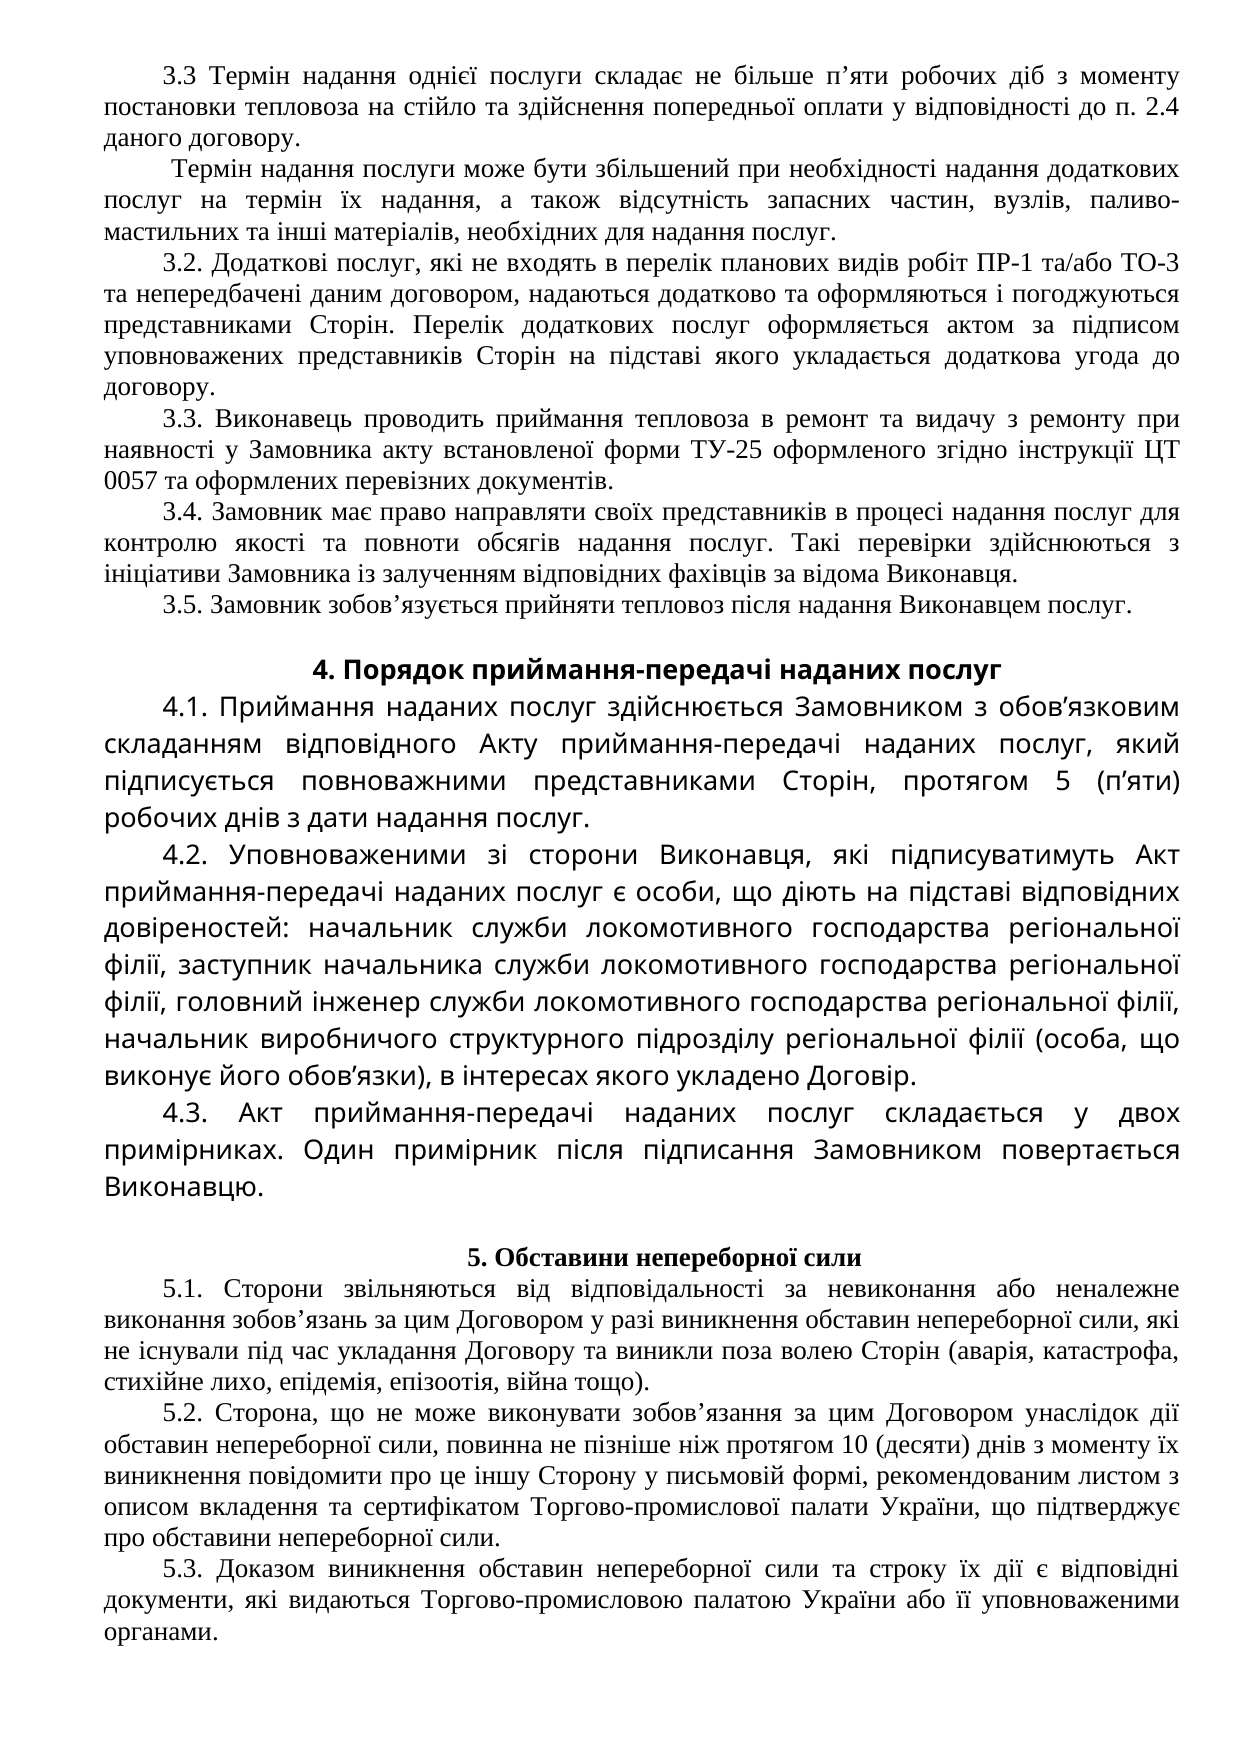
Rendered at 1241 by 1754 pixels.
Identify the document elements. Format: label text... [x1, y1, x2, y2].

text Термін надання послуги може бути збільшений при необхідності надання додаткових послуг на термін їх надання, а також відсутність запасних частин, вузлів, паливо-мастильних та інші матеріалів, необхідних для надання послуг. [103, 152, 1181, 246]
text 3.3 Термін надання однієї послуги складає не більше п’яти робочих діб з моменту постановки тепловоза на стійло та здійснення попередньої оплати у відповідності до п. 2.4 даного договору. [103, 59, 1181, 152]
text 4.1. Приймання наданих послуг здійснюється Замовником з обов’язковим складанням відповідного Акту приймання-передачі наданих послуг, який підписується повноважними представниками Сторін, протягом 5 (п’яти) робочих днів з дати надання послуг. [103, 688, 1181, 835]
text 3.4. Замовник має право направляти своїх представників в процесі надання послуг для контролю якості та повноти обсягів надання послуг. Такі перевірки здійснюються з ініціативи Замовника із залученням відповідних фахівців за відома Виконавця. [103, 495, 1181, 588]
text 5.1. Сторони звільняються від відповідальності за невиконання або неналежне виконання зобов’язань за цим Договором у разі виникнення обставин непереборної сили, які не існували під час укладання Договору та виникли поза волею Сторін (аварія, катастрофа, стихійне лихо, епідемія, епізоотія, війна тощо). [103, 1272, 1181, 1397]
text 4.3. Акт приймання-передачі наданих послуг складається у двох примірниках. Один примірник після підписання Замовником повертається Виконавцю. [103, 1093, 1181, 1204]
text 5. Обставини непереборної сили [103, 1241, 1196, 1272]
text 3.5. Замовник зобов’язується прийняти тепловоз після надання Виконавцем послуг. [103, 588, 1181, 620]
text 3.3. Виконавець проводить приймання тепловоза в ремонт та видачу з ремонту при наявності у Замовника акту встановленої форми ТУ-25 оформленого згідно інструкції ЦТ 0057 та оформлених перевізних документів. [103, 402, 1181, 495]
text 4.2. Уповноваженими зі сторони Виконавця, які підписуватимуть Акт приймання-передачі наданих послуг є особи, що діють на підставі відповідних довіреностей: начальник служби локомотивного господарства регіональної філії, заступник начальника служби локомотивного господарства регіональної філії, головний інженер служби локомотивного господарства регіональної філії, начальник виробничого структурного підрозділу регіональної філії (особа, що виконує його обов’язки), в інтересах якого укладено Договір. [103, 835, 1181, 1093]
text 5.2. Сторона, що не може виконувати зобов’язання за цим Договором унаслідок дії обставин непереборної сили, повинна не пізніше ніж протягом 10 (десяти) днів з моменту їх виникнення повідомити про це іншу Сторону у письмовій формі, рекомендованим листом з описом вкладення та сертифікатом Торгово-промислової палати України, що підтверджує про обставини непереборної сили. [103, 1397, 1181, 1552]
text 4. Порядок приймання-передачі наданих послуг [103, 651, 1181, 688]
text 3.2. Додаткові послуг, які не входять в перелік планових видів робіт ПР-1 та/або ТО-3 та непередбачені даним договором, надаються додатково та оформляються і погоджуються представниками Сторін. Перелік додаткових послуг оформляється актом за підписом уповноважених представників Сторін на підставі якого укладається додаткова угода до договору. [103, 246, 1181, 402]
text 5.3. Доказом виникнення обставин непереборної сили та строку їх дії є відповідні документи, які видаються Торгово-промисловою палатою України або її уповноваженими органами. [103, 1552, 1181, 1646]
